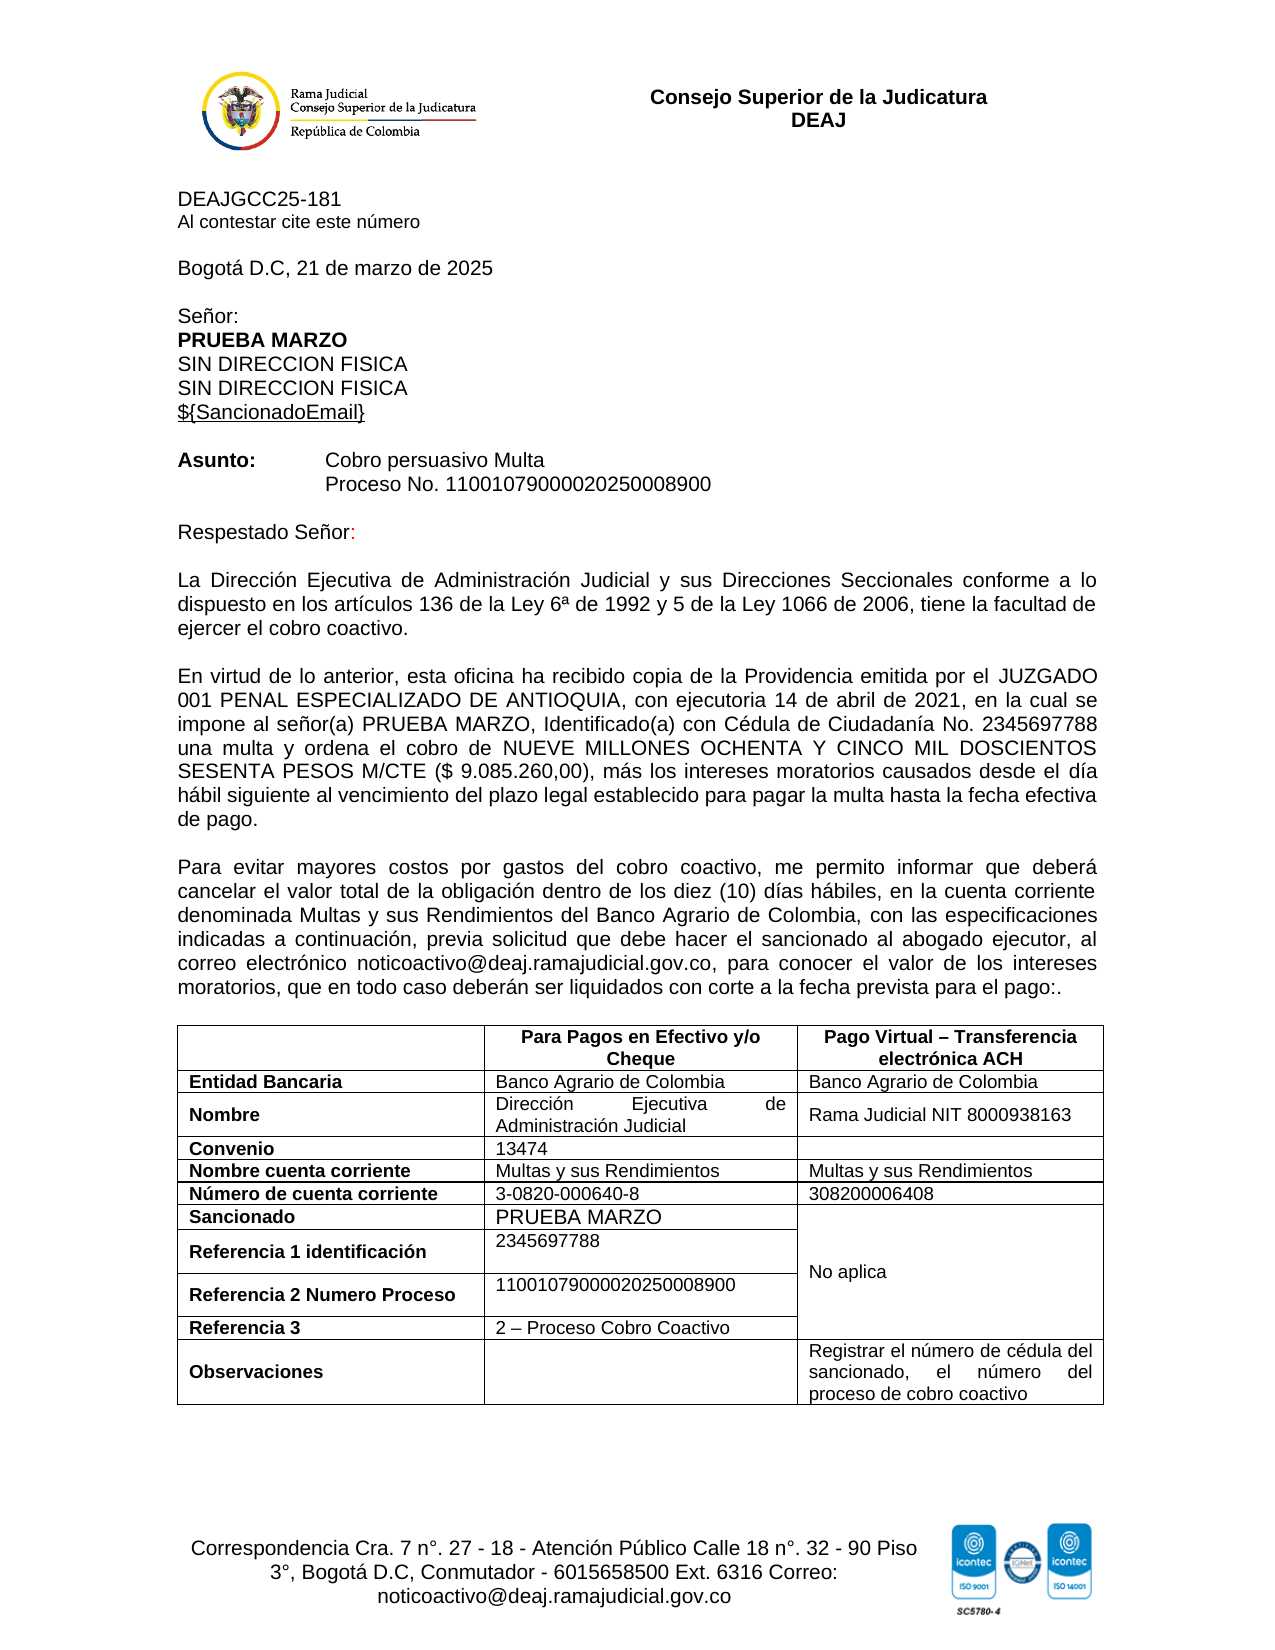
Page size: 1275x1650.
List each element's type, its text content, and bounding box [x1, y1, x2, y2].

text Para evitar mayores costos por gastos del cobro coactivo, me permito informar que deberá cancelar el valor total de la obligación dentro de los diez (10) días hábiles, en la cuenta corriente denominada Multas y sus Rendimientos del Banco Agrario de Colombia, con las especificaciones indicadas a continuación, previa solicitud que debe hacer el sancionado al abogado ejecutor, al correo electrónico noticoactivo@deaj.ramajudicial.gov.co, para conocer el valor de los intereses moratorios, que en todo caso deberán ser liquidados con corte a la fecha prevista para el pago:. [177, 855, 1098, 999]
table_cell Multas y sus Rendimientos [485, 1160, 797, 1181]
table_cell Sancionado [178, 1205, 484, 1229]
text SIN DIRECCION FISICA [177, 352, 1098, 376]
table_header Para Pagos en Efectivo y/o Cheque [485, 1026, 797, 1069]
picture [946, 1522, 1102, 1622]
table_cell [798, 1137, 1103, 1159]
table_cell 3-0820-000640-8 [485, 1183, 797, 1204]
table_header Pago Virtual – Transferencia electrónica ACH [798, 1026, 1103, 1069]
text La Dirección Ejecutiva de Administración Judicial y sus Direcciones Seccionales conforme a lo dispuesto en los artículos 136 de la Ley 6ª de 1992 y 5 de la Ley 1066 de 2006, tiene la facultad de ejercer el cobro coactivo. [177, 568, 1098, 639]
table_cell PRUEBA MARZO [485, 1205, 797, 1229]
text DEAJGCC25-181 [177, 187, 1098, 211]
table_cell Nombre cuenta corriente [178, 1160, 484, 1181]
table_cell 11001079000020250008900 [485, 1274, 797, 1316]
table_cell Referencia 2 Numero Proceso [178, 1274, 484, 1316]
text Al contestar cite este número [177, 211, 1098, 232]
text Asunto: Cobro persuasivo Multa [177, 448, 1098, 472]
table_cell Convenio [178, 1137, 484, 1159]
table_cell Multas y sus Rendimientos [798, 1160, 1103, 1181]
table_cell Dirección Ejecutiva de Administración Judicial [485, 1093, 797, 1136]
text En virtud de lo anterior, esta oficina ha recibido copia de la Providencia emitida por el JUZGADO 001 PENAL ESPECIALIZADO DE ANTIOQUIA, con ejecutoria 14 de abril de 2021, en la cual se impone al señor(a) PRUEBA MARZO, Identificado(a) con Cédula de Ciudadanía No. 2345697788 una multa y ordena el cobro de NUEVE MILLONES OCHENTA Y CINCO MIL DOSCIENTOS SESENTA PESOS M/CTE ($ 9.085.260,00), más los intereses moratorios causados desde el día hábil siguiente al vencimiento del plazo legal establecido para pagar la multa hasta la fecha efectiva de pago. [177, 663, 1098, 831]
table_cell 13474 [485, 1137, 797, 1159]
table_cell Nombre [178, 1093, 484, 1136]
table_cell No aplica [798, 1205, 1103, 1338]
table_cell 2 – Proceso Cobro Coactivo [485, 1317, 797, 1338]
text PRUEBA MARZO [177, 328, 1098, 352]
text SIN DIRECCION FISICA [177, 376, 1098, 400]
text Bogotá D.C, 21 de marzo de 2025 [177, 256, 1098, 280]
table_cell Banco Agrario de Colombia [798, 1071, 1103, 1092]
text Proceso No. 11001079000020250008900 [251, 472, 1098, 496]
table_cell Referencia 1 identificación [178, 1230, 484, 1272]
table_cell Número de cuenta corriente [178, 1183, 484, 1204]
table_cell Rama Judicial NIT 8000938163 [798, 1093, 1103, 1136]
table_cell Registrar el número de cédula del sancionado, el número del proceso de cobro coactivo [798, 1340, 1103, 1404]
text Respestado Señor: [177, 520, 1098, 544]
table_cell Banco Agrario de Colombia [485, 1071, 797, 1092]
table_cell 308200006408 [798, 1183, 1103, 1204]
table_cell Referencia 3 [178, 1317, 484, 1338]
table_header [178, 1026, 484, 1069]
text Señor: [177, 304, 1098, 328]
table_cell [485, 1340, 797, 1404]
picture [196, 65, 482, 158]
table_cell Observaciones [178, 1340, 484, 1404]
table_cell 2345697788 [485, 1230, 797, 1272]
text ${SancionadoEmail} [177, 400, 1098, 424]
table_cell Entidad Bancaria [178, 1071, 484, 1092]
